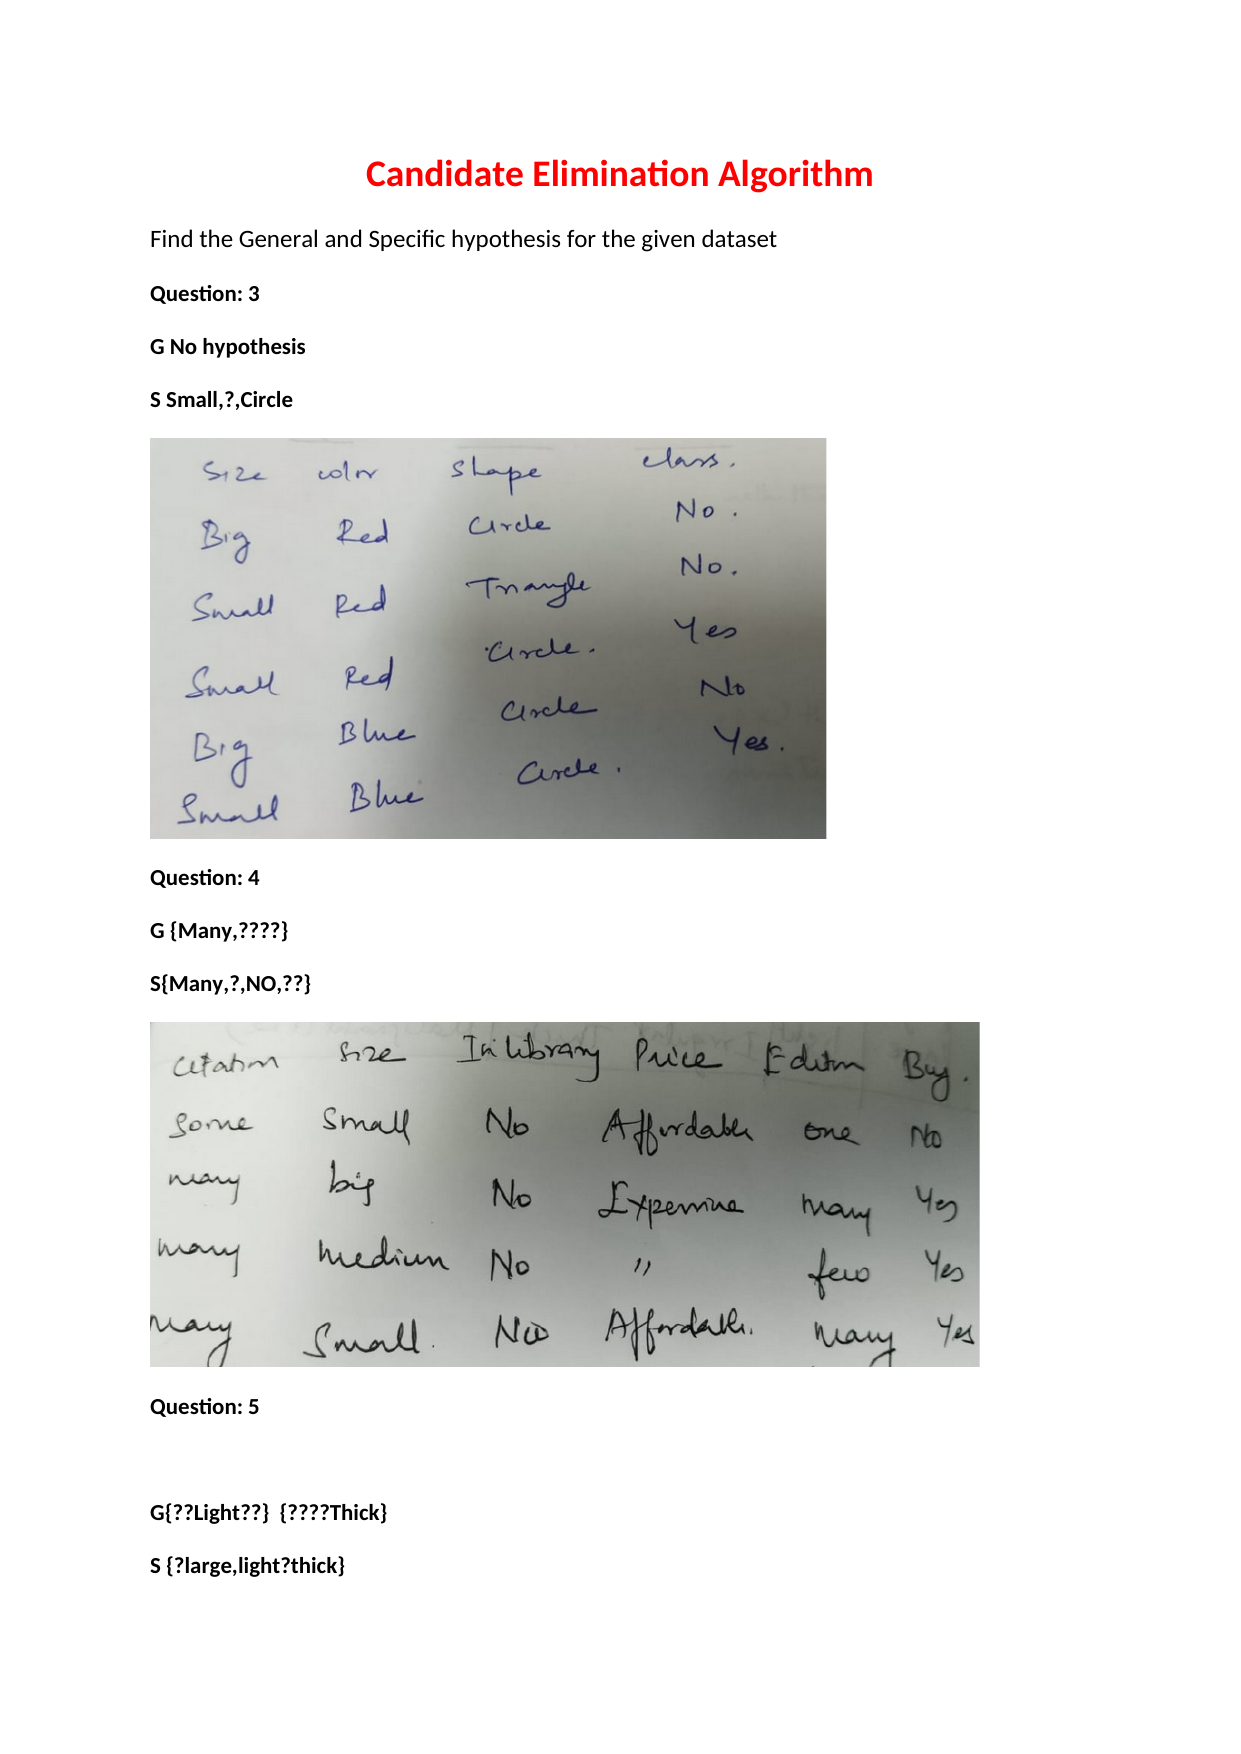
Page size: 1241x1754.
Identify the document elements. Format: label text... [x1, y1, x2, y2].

text Question: 4 [150, 863, 1090, 891]
picture [150, 1022, 980, 1367]
text Question: 3 [150, 279, 1090, 307]
text G {Many,????} [150, 916, 1090, 944]
text S {?large,light?thick} [150, 1551, 1090, 1579]
text G{??Light??} {????Thick} [150, 1498, 1090, 1526]
text Candidate Elimination Algorithm [150, 150, 1090, 196]
text S{Many,?,NO,??} [150, 969, 1090, 997]
text G No hypothesis [150, 332, 1090, 360]
text Find the General and Specific hypothesis for the given dataset [150, 223, 1090, 254]
picture [150, 438, 827, 839]
text S Small,?,Circle [150, 385, 1090, 413]
text Question: 5 [150, 1392, 1090, 1420]
